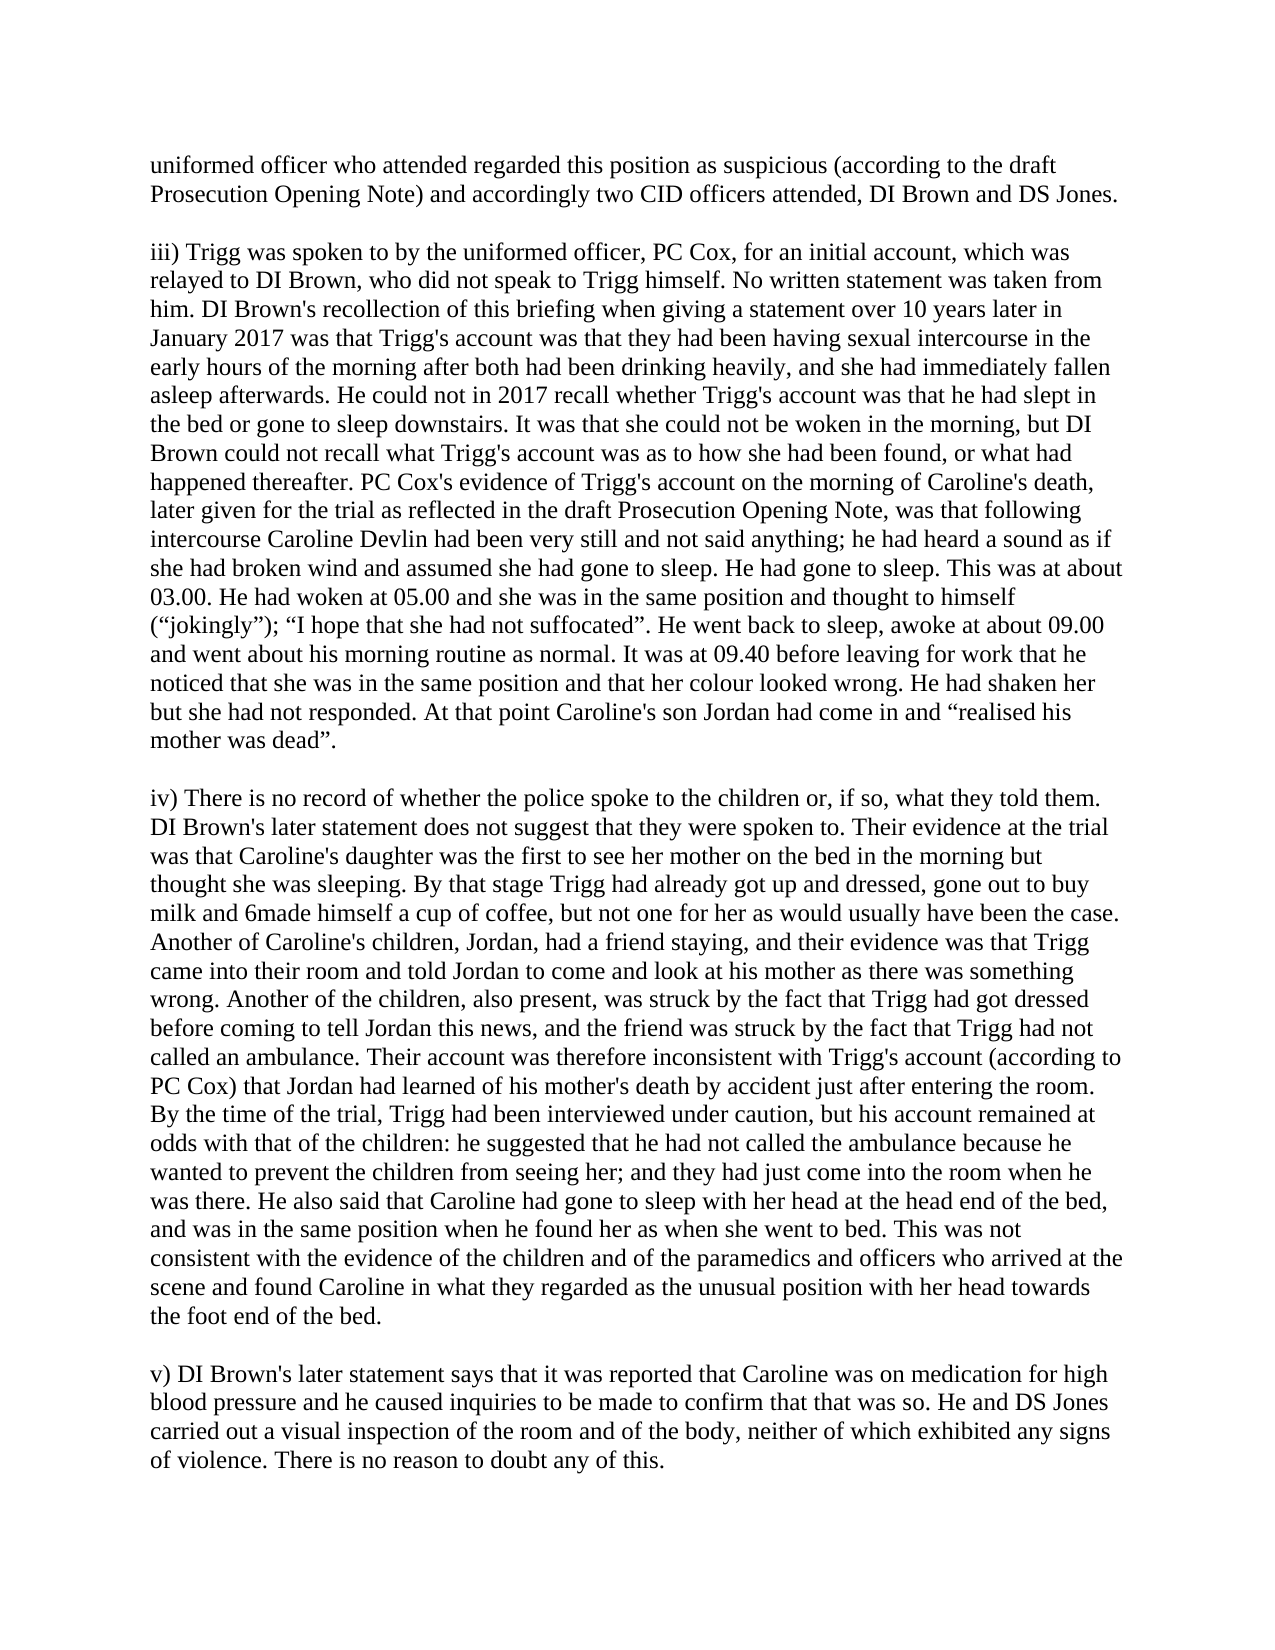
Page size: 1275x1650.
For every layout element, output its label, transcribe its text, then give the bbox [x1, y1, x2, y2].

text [150, 150, 1125, 207]
text iii) Trigg was spoken to by the uniformed officer, PC Cox, for an initial account, which was relayed to DI Brown, who did not speak to Trigg himself. No written statement was taken from him. DI Brown's recollection of this briefing when giving a statement over 10 years later in January 2017 was that Trigg's account was that they had been having sexual intercourse in the early hours of the morning after both had been drinking heavily, and she had immediately fallen asleep afterwards. He could not in 2017 recall whether Trigg's account was that he had slept in the bed or gone to sleep downstairs. It was that she could not be woken in the morning, but DI Brown could not recall what Trigg's account was as to how she had been found, or what had happened thereafter. PC Cox's evidence of Trigg's account on the morning of Caroline's death, later given for the trial as reflected in the draft Prosecution Opening Note, was that following intercourse Caroline Devlin had been very still and not said anything; he had heard a sound as if she had broken wind and assumed she had gone to sleep. He had gone to sleep. This was at about 03.00. He had woken at 05.00 and she was in the same position and thought to himself (“jokingly”); “I hope that she had not suffocated”. He went back to sleep, awoke at about 09.00 and went about his morning routine as normal. It was at 09.40 before leaving for work that he noticed that she was in the same position and that her colour looked wrong. He had shaken her but she had not responded. At that point Caroline's son Jordan had come in and “realised his mother was dead”. [150, 237, 1125, 754]
text v) DI Brown's later statement says that it was reported that Caroline was on medication for high blood pressure and he caused inquiries to be made to confirm that that was so. He and DS Jones carried out a visual inspection of the room and of the body, neither of which exhibited any signs of violence. There is no reason to doubt any of this. [150, 1359, 1125, 1474]
text iv) There is no record of whether the police spoke to the children or, if so, what they told them. DI Brown's later statement does not suggest that they were spoken to. Their evidence at the trial was that Caroline's daughter was the first to see her mother on the bed in the morning but thought she was sleeping. By that stage Trigg had already got up and dressed, gone out to buy milk and 6made himself a cup of coffee, but not one for her as would usually have been the case. Another of Caroline's children, Jordan, had a friend staying, and their evidence was that Trigg came into their room and told Jordan to come and look at his mother as there was something wrong. Another of the children, also present, was struck by the fact that Trigg had got dressed before coming to tell Jordan this news, and the friend was struck by the fact that Trigg had not called an ambulance. Their account was therefore inconsistent with Trigg's account (according to PC Cox) that Jordan had learned of his mother's death by accident just after entering the room. By the time of the trial, Trigg had been interviewed under caution, but his account remained at odds with that of the children: he suggested that he had not called the ambulance because he wanted to prevent the children from seeing her; and they had just come into the room when he was there. He also said that Caroline had gone to sleep with her head at the head end of the bed, and was in the same position when he found her as when she went to bed. This was not consistent with the evidence of the children and of the paramedics and officers who arrived at the scene and found Caroline in what they regarded as the unusual position with her head towards the foot end of the bed. [150, 783, 1125, 1329]
